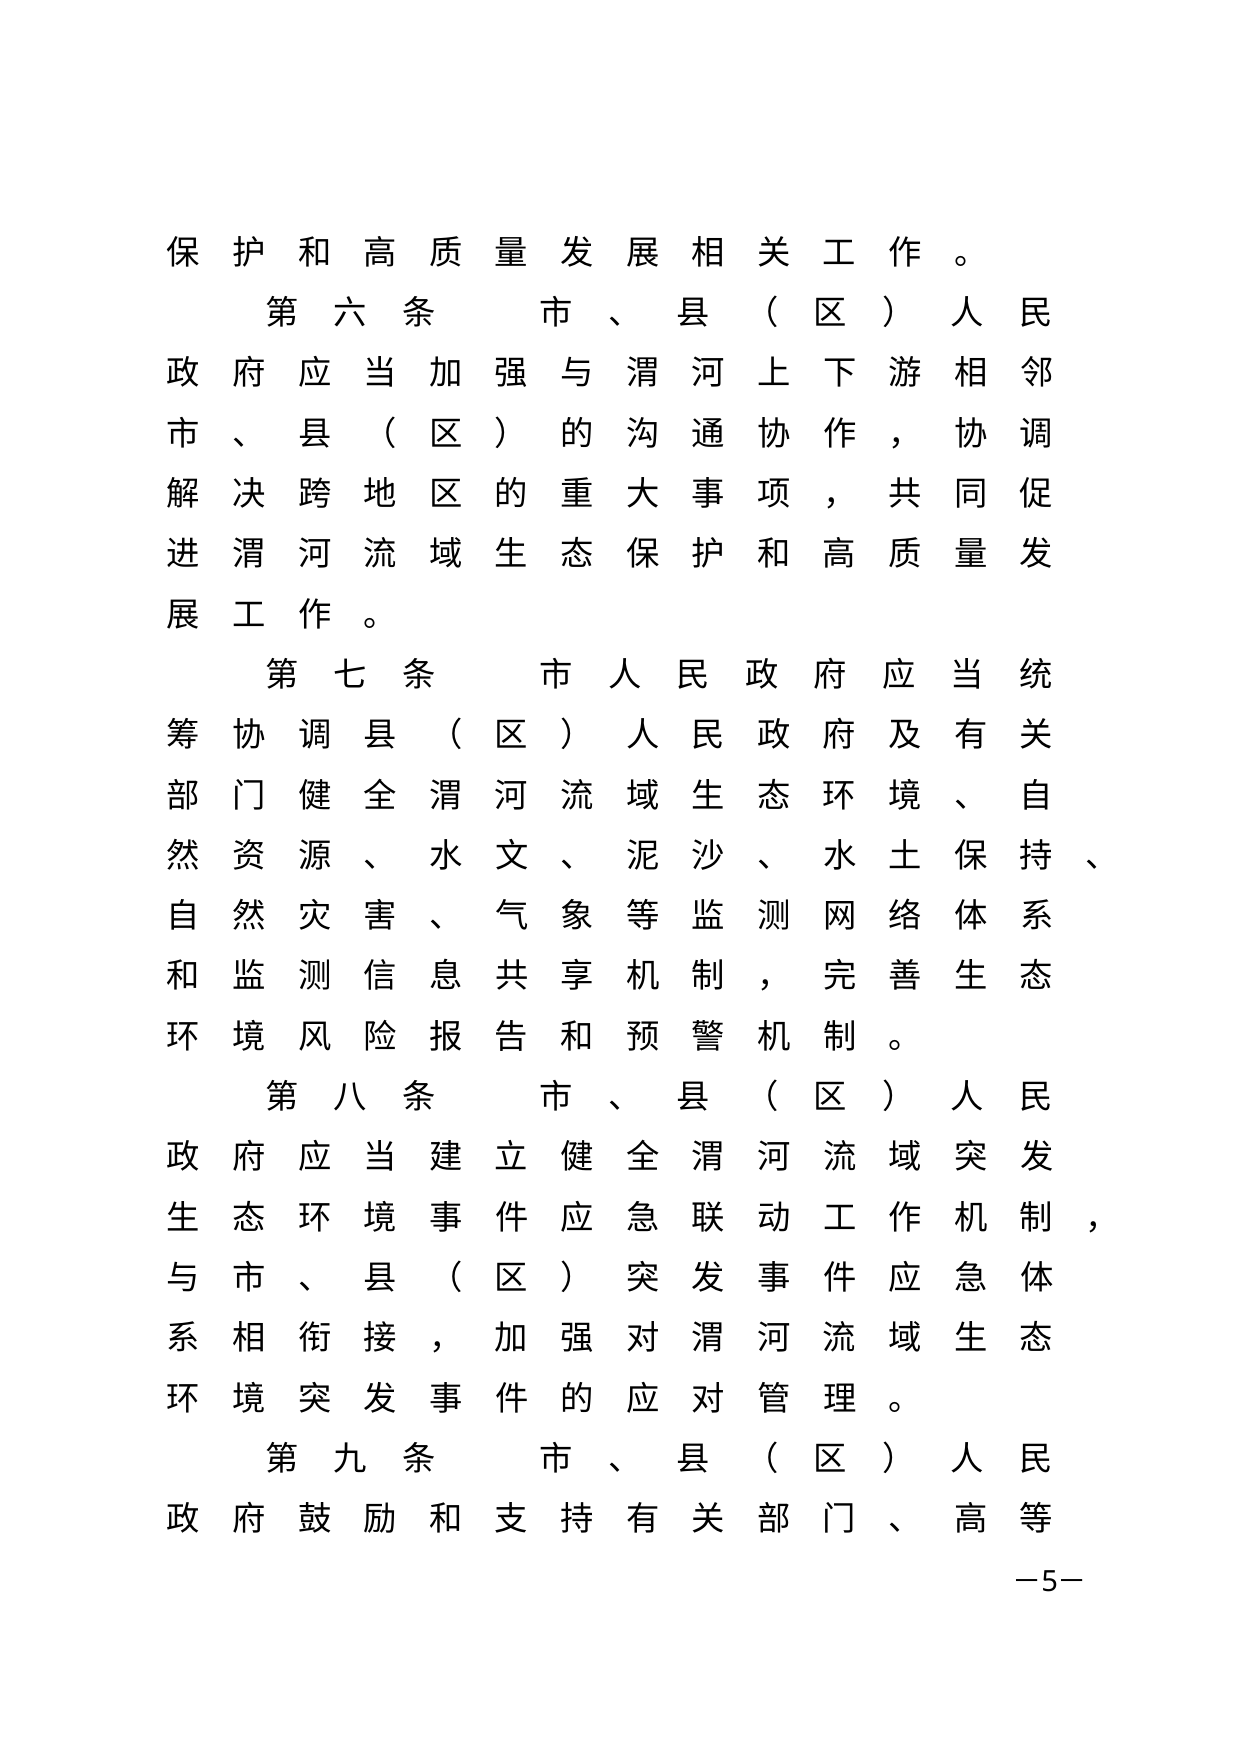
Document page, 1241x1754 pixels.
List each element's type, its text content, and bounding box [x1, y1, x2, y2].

text 第八条 市、县（区）人民政府应当建立健全渭河流域突发生态环境事件应急联动工作机制，与市、县（区）突发事件应急体系相衔接，加强对渭河流域生态环境突发事件的应对管理。 [167, 1064, 1085, 1426]
text 第九条 市、县（区）人民政府鼓励和支持有关部门、高等院校、科研机构加强渭河流域生态保护与修复、水资源节约集约利用、泥沙综合利用、水土保持、水文、气候、污染防治等方面的科学研究和技术创新，推广应用先进技术，提升科技支撑能力。 [167, 1426, 1085, 1546]
text 第六条 市、县（区）人民政府应当加强与渭河上下游相邻市、县（区）的沟通协作，协调解决跨地区的重大事项，共同促进渭河流域生态保护和高质量发展工作。 [167, 280, 1085, 642]
text 第七条 市人民政府应当统筹协调县（区）人民政府及有关部门健全渭河流域生态环境、自然资源、水文、泥沙、水土保持、自然灾害、气象等监测网络体系和监测信息共享机制，完善生态环境风险报告和预警机制。 [167, 642, 1085, 1064]
text 市、县（区）人民政府发展改革、工业和信息化、财政、农业农村、商务、住房和城乡建设、交通运输、应急管理、文化和旅游、科技、人力资源和社会保障、林业和草原、市场监督管理、畜牧兽医等有关主管部门和机构，按照职责分工负责渭河流域生态保护和高质量发展相关工作。 [167, 219, 1085, 280]
